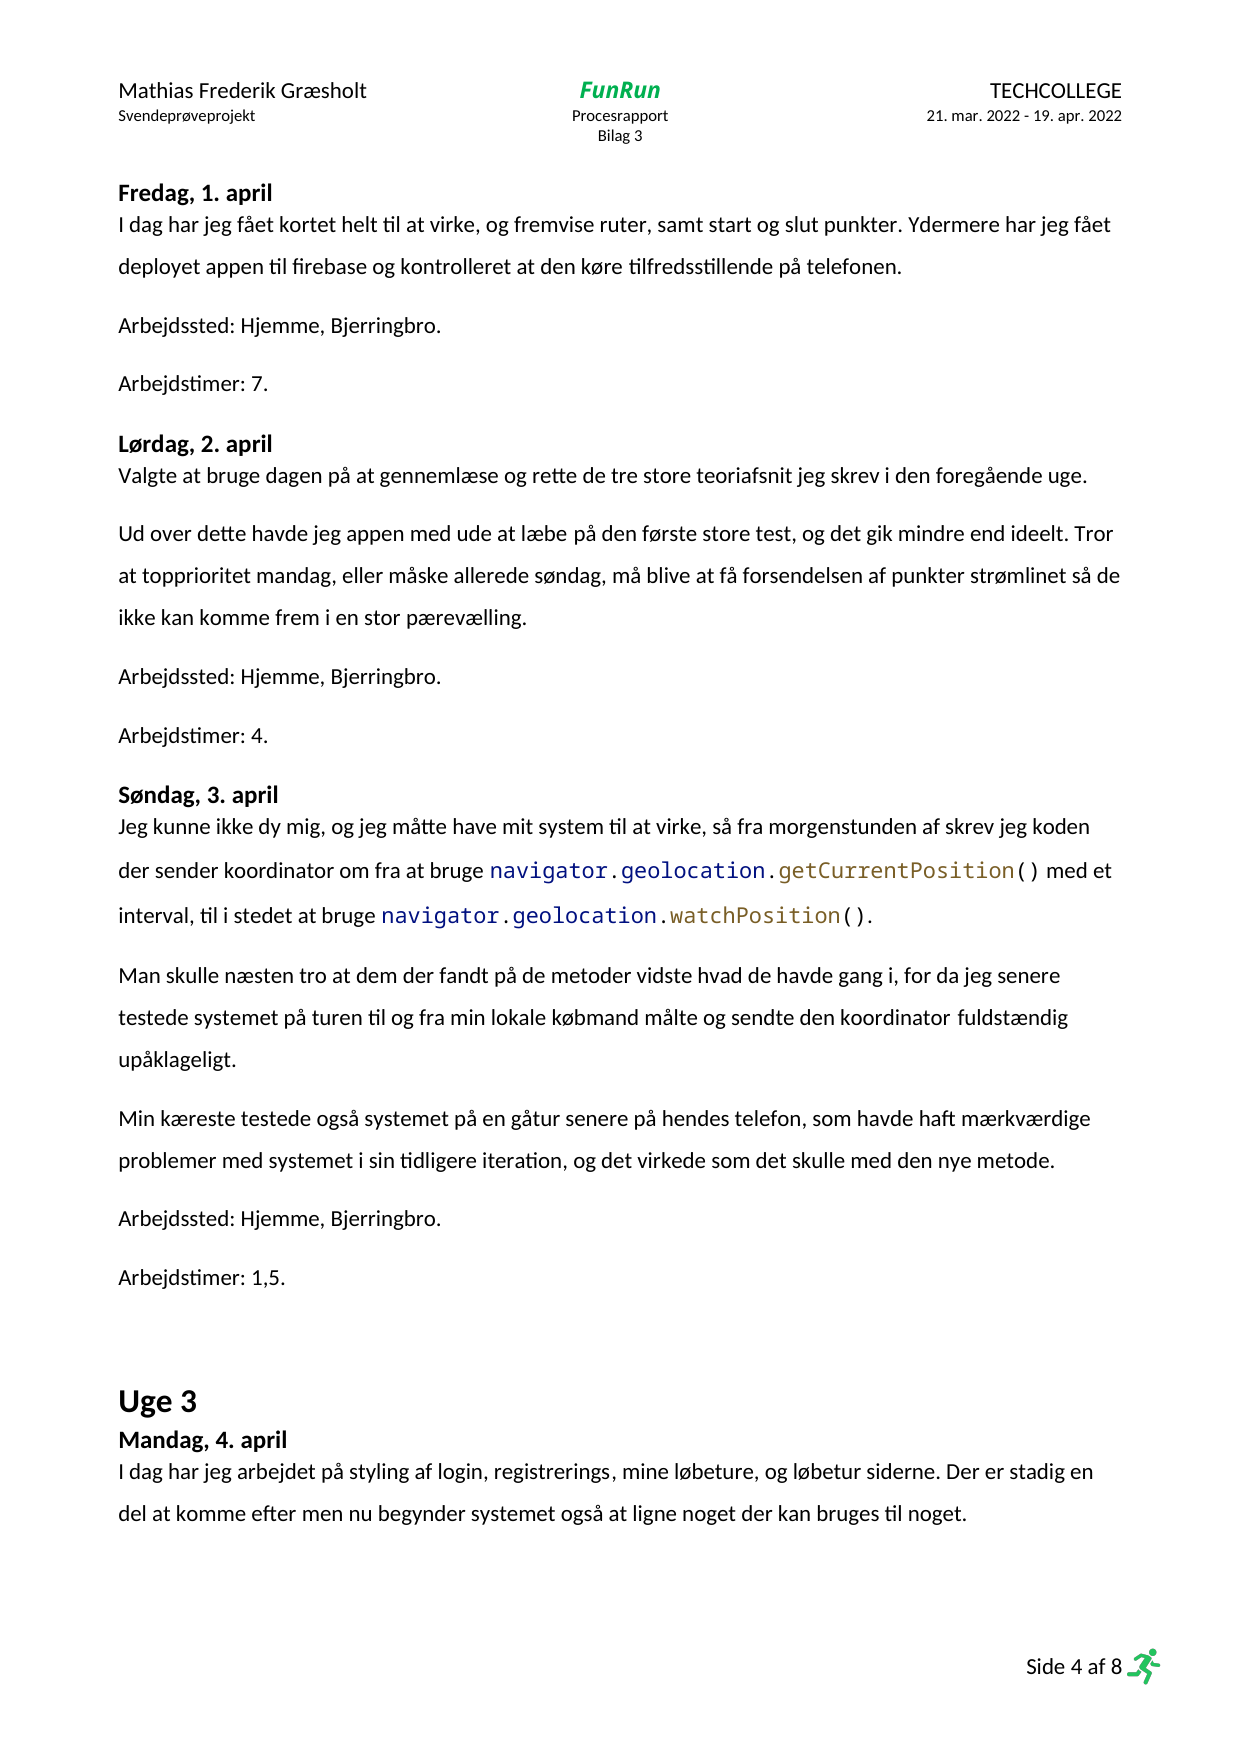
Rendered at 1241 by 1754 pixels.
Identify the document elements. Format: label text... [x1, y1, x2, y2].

text Arbejdssted: Hjemme, Bjerringbro. [118, 311, 1122, 339]
text Uge 3 [118, 1381, 1122, 1421]
text Min kæreste testede også systemet på en gåtur senere på hendes telefon, som havde haft mærkværdige problemer med systemet i sin tidligere iteration, og det virkede som det skulle med den nye metode. [118, 1104, 1122, 1174]
text Arbejdstimer: 7. [118, 369, 1122, 397]
text Ud over dette havde jeg appen med ude at læbe på den første store test, og det gik mindre end ideelt. Tror at topprioritet mandag, eller måske allerede søndag, må blive at få forsendelsen af punkter strømlinet så de ikke kan komme frem i en stor pærevælling. [118, 519, 1122, 632]
text Jeg kunne ikke dy mig, og jeg måtte have mit system til at virke, så fra morgenstunden af skrev jeg koden der sender koordinator om fra at bruge navigator.geolocation.getCurrentPosition() med et interval, til i stedet at bruge navigator.geolocation.watchPosition(). [118, 812, 1122, 930]
text Søndag, 3. april [118, 779, 1122, 810]
text Lørdag, 2. april [118, 428, 1122, 458]
picture [1123, 1646, 1164, 1687]
text Arbejdssted: Hjemme, Bjerringbro. [118, 662, 1122, 690]
text Arbejdstimer: 1,5. [118, 1263, 1122, 1291]
text Fredag, 1. april [118, 177, 1122, 208]
text Arbejdssted: Hjemme, Bjerringbro. [118, 1204, 1122, 1233]
text Man skulle næsten tro at dem der fandt på de metoder vidste hvad de havde gang i, for da jeg senere testede systemet på turen til og fra min lokale købmand målte og sendte den koordinator fuldstændig upåklageligt. [118, 961, 1122, 1073]
text Mandag, 4. april [118, 1424, 1122, 1455]
text I dag har jeg arbejdet på styling af login, registrerings, mine løbeture, og løbetur siderne. Der er stadig en del at komme efter men nu begynder systemet også at ligne noget der kan bruges til noget. [118, 1457, 1122, 1527]
text Valgte at bruge dagen på at gennemlæse og rette de tre store teoriafsnit jeg skrev i den foregående uge. [118, 461, 1122, 489]
text I dag har jeg fået kortet helt til at virke, og fremvise ruter, samt start og slut punkter. Ydermere har jeg fået deployet appen til firebase og kontrolleret at den køre tilfredsstillende på telefonen. [118, 210, 1122, 280]
text Arbejdstimer: 4. [118, 721, 1122, 749]
